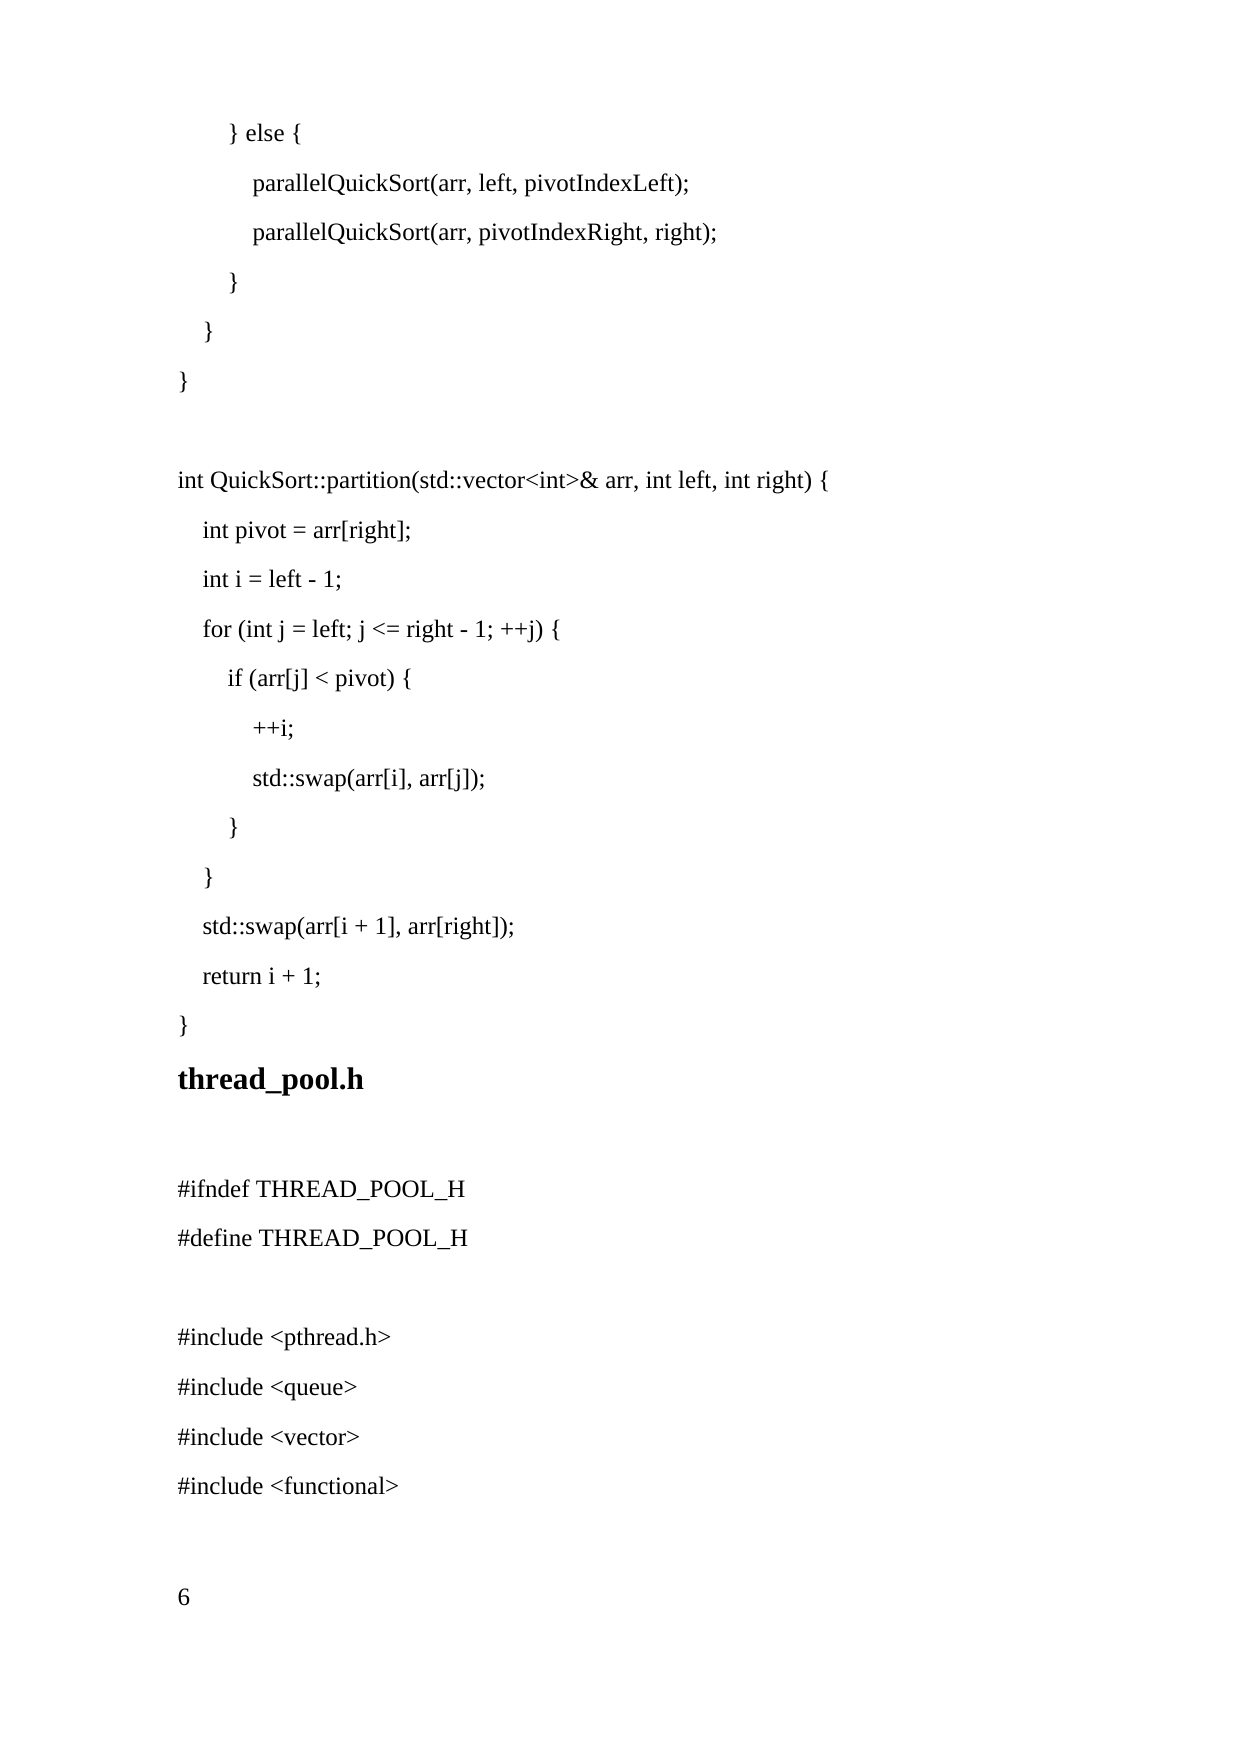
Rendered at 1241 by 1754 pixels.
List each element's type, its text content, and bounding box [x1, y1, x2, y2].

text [177, 217, 1152, 246]
text } [177, 1011, 1152, 1039]
text #include <functional> [177, 1471, 1152, 1500]
text #include <queue> [177, 1372, 1152, 1401]
text thread_pool.h [177, 1060, 1152, 1096]
text } [177, 812, 1152, 841]
text int pivot = arr[right]; [177, 515, 1152, 543]
text for (int j = left; j <= right - 1; ++j) { [177, 614, 1152, 643]
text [177, 168, 1152, 196]
text int i = left - 1; [177, 564, 1152, 593]
text } else { [177, 118, 1152, 147]
text } [177, 316, 1152, 345]
text #include <pthread.h> [177, 1322, 1152, 1351]
text return i + 1; [177, 961, 1152, 990]
text int QuickSort::partition(std::vector<int>& arr, int left, int right) { [177, 465, 1152, 494]
text std::swap(arr[i], arr[j]); [177, 763, 1152, 791]
text #include <vector> [177, 1422, 1152, 1450]
text std::swap(arr[i + 1], arr[right]); [177, 911, 1152, 940]
text } [177, 366, 1152, 395]
text } [177, 267, 1152, 296]
text } [177, 862, 1152, 891]
text #define THREAD_POOL_H [177, 1223, 1152, 1252]
text #ifndef THREAD_POOL_H [177, 1174, 1152, 1202]
text ++i; [177, 713, 1152, 742]
text if (arr[j] < pivot) { [177, 663, 1152, 692]
